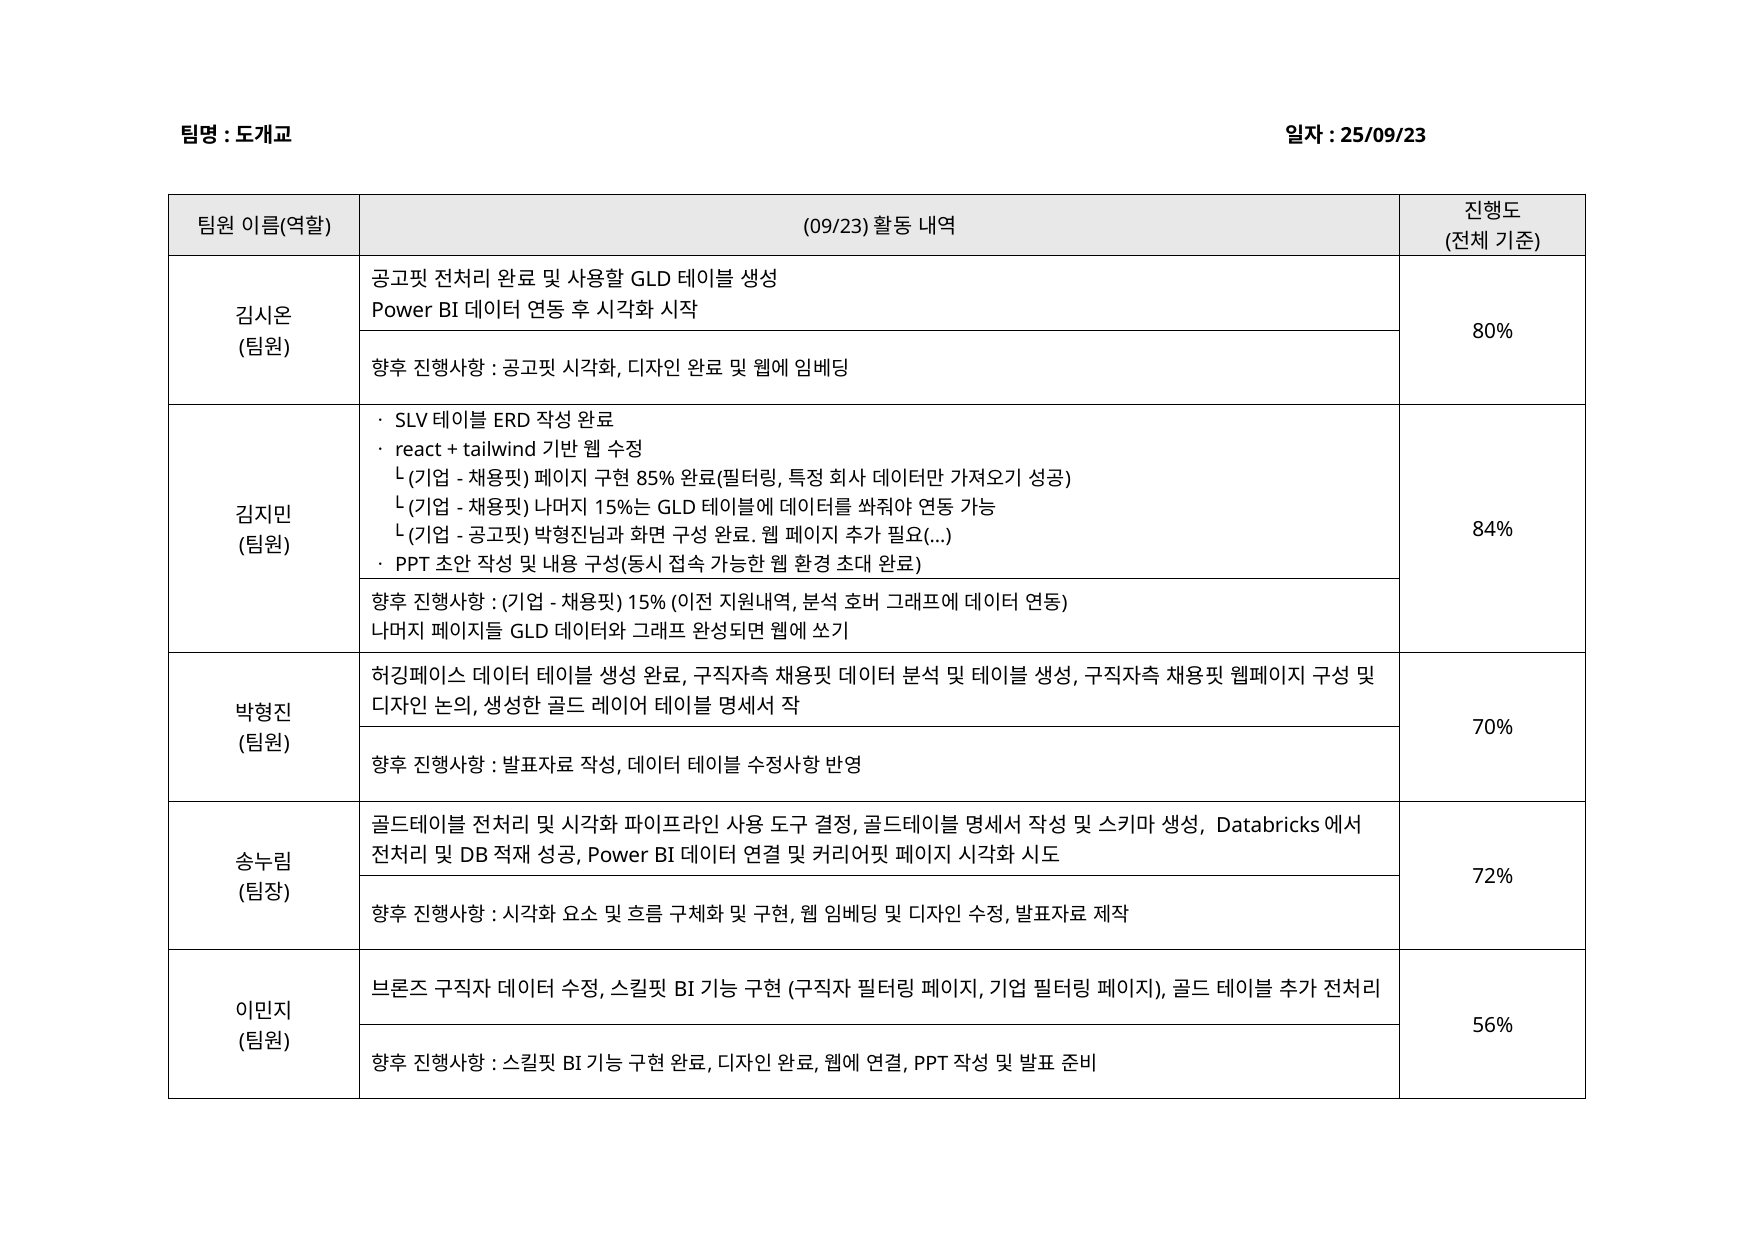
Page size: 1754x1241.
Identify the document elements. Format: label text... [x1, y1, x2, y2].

table_cell 골드테이블 전처리 및 시각화 파이프라인 사용 도구 결정, 골드테이블 명세서 작성 및 스키마 생성, Databricks에서 전처리 및 DB 적재 성공, Power BI 데이터 연결 및 커리어핏 페이지 시각화 시도 [360, 802, 1399, 875]
table_cell 공고핏 전처리 완료 및 사용할 GLD 테이블 생성 Power BI 데이터 연동 후 시각화 시작 [360, 256, 1399, 329]
table_header 진행도 (전체 기준) [1400, 195, 1585, 255]
table_header 일자 : 25/09/23 [927, 118, 1586, 148]
table_header (09/23) 활동 내역 [360, 195, 1399, 255]
table_cell 향후 진행사항 : 시각화 요소 및 흐름 구체화 및 구현, 웹 임베딩 및 디자인 수정, 발표자료 제작 [360, 876, 1399, 949]
table_cell 김지민 (팀원) [169, 405, 359, 652]
table_cell 브론즈 구직자 데이터 수정, 스킬핏 BI 기능 구현 (구직자 필터링 페이지, 기업 필터링 페이지), 골드 테이블 추가 전처리 [360, 950, 1399, 1024]
table_cell ㆍ SLV 테이블 ERD 작성 완료 ㆍ react + tailwind 기반 웹 수정 └ (기업 - 채용핏) 페이지 구현 85% 완료(필터링, 특정 회사 데이터만 가져오기 성공) └ (기업 - 채용핏) 나머지 15%는 GLD 테이블에 데이터를 쏴줘야 연동 가능 └ (기업 - 공고핏) 박형진님과 화면 구성 완료. 웹 페이지 추가 필요(...) ㆍ PPT 초안 작성 및 내용 구성(동시 접속 가능한 웹 환경 초대 완료) [360, 405, 1399, 577]
table_cell 84% [1400, 405, 1585, 652]
table_cell 향후 진행사항 : 공고핏 시각화, 디자인 완료 및 웹에 임베딩 [360, 331, 1399, 404]
table_cell 송누림 (팀장) [169, 802, 359, 949]
table_cell 박형진 (팀원) [169, 653, 359, 801]
table_cell 향후 진행사항 : 스킬핏 BI 기능 구현 완료, 디자인 완료, 웹에 연결, PPT 작성 및 발표 준비 [360, 1025, 1399, 1098]
table_cell 김시온 (팀원) [169, 256, 359, 404]
table_cell 80% [1400, 256, 1585, 404]
table_cell 56% [1400, 950, 1585, 1098]
table_cell 향후 진행사항 : (기업 - 채용핏) 15% (이전 지원내역, 분석 호버 그래프에 데이터 연동) 나머지 페이지들 GLD 데이터와 그래프 완성되면 웹에 쏘기 [360, 579, 1399, 652]
table_cell 향후 진행사항 : 발표자료 작성, 데이터 테이블 수정사항 반영 [360, 727, 1399, 801]
table_header 팀원 이름(역할) [169, 195, 359, 255]
table_header 팀명 : 도개교 [169, 118, 927, 148]
table_cell 허깅페이스 데이터 테이블 생성 완료, 구직자측 채용핏 데이터 분석 및 테이블 생성, 구직자측 채용핏 웹페이지 구성 및 디자인 논의, 생성한 골드 레이어 테이블 명세서 작 [360, 653, 1399, 726]
table_cell 72% [1400, 802, 1585, 949]
table_cell 이민지 (팀원) [169, 950, 359, 1098]
table_cell 70% [1400, 653, 1585, 801]
